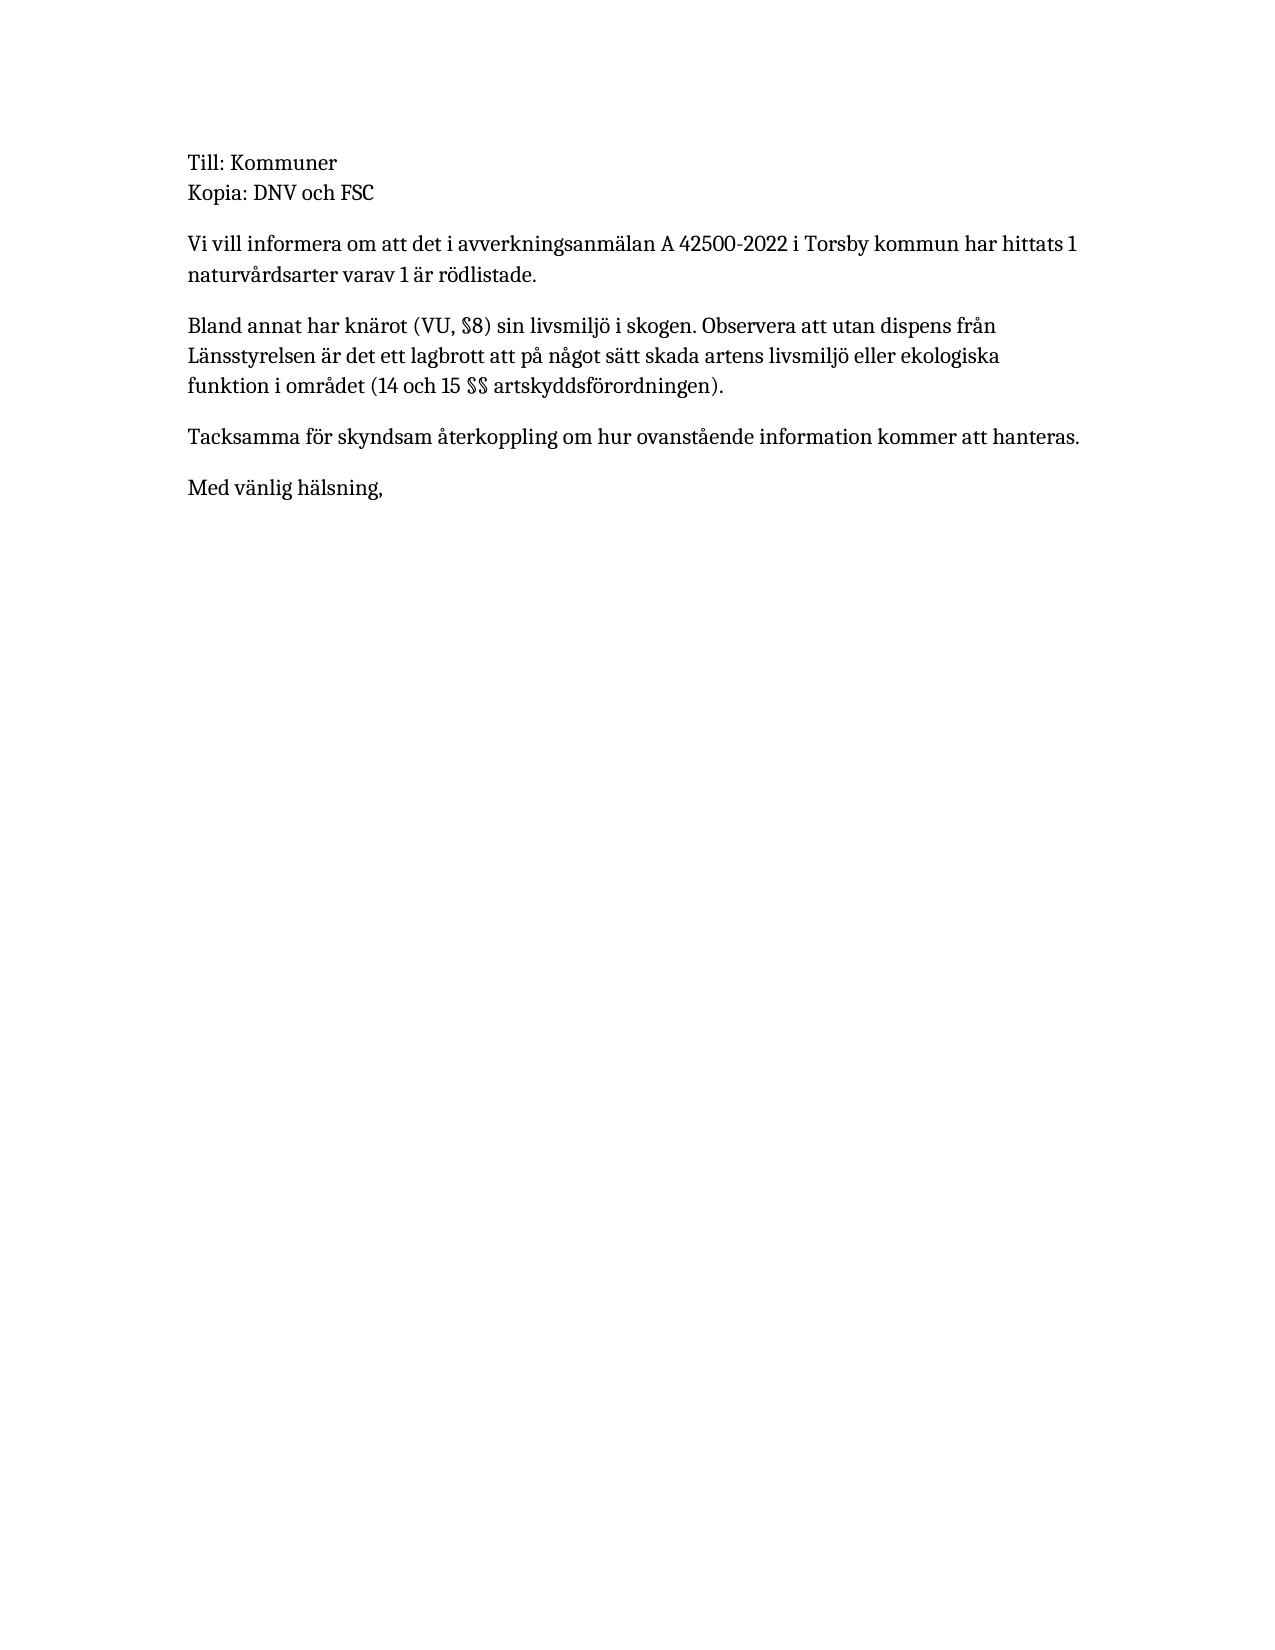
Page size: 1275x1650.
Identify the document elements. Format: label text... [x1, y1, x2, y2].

text Vi vill informera om att det i avverkningsanmälan A 42500-2022 i Torsby kommun har hittats 1 naturvårdsarter varav 1 är rödlistade. [187, 231, 1087, 288]
text Tacksamma för skyndsam återkoppling om hur ovanstående information kommer att hanteras. [187, 424, 1087, 450]
text Till: Kommuner Kopia: DNV och FSC [187, 150, 1087, 207]
text Bland annat har knärot (VU, §8) sin livsmiljö i skogen. Observera att utan dispens från Länsstyrelsen är det ett lagbrott att på något sätt skada artens livsmiljö eller ekologiska funktion i området (14 och 15 §§ artskyddsförordningen). [187, 312, 1087, 399]
text Med vänlig hälsning, [187, 475, 1087, 532]
